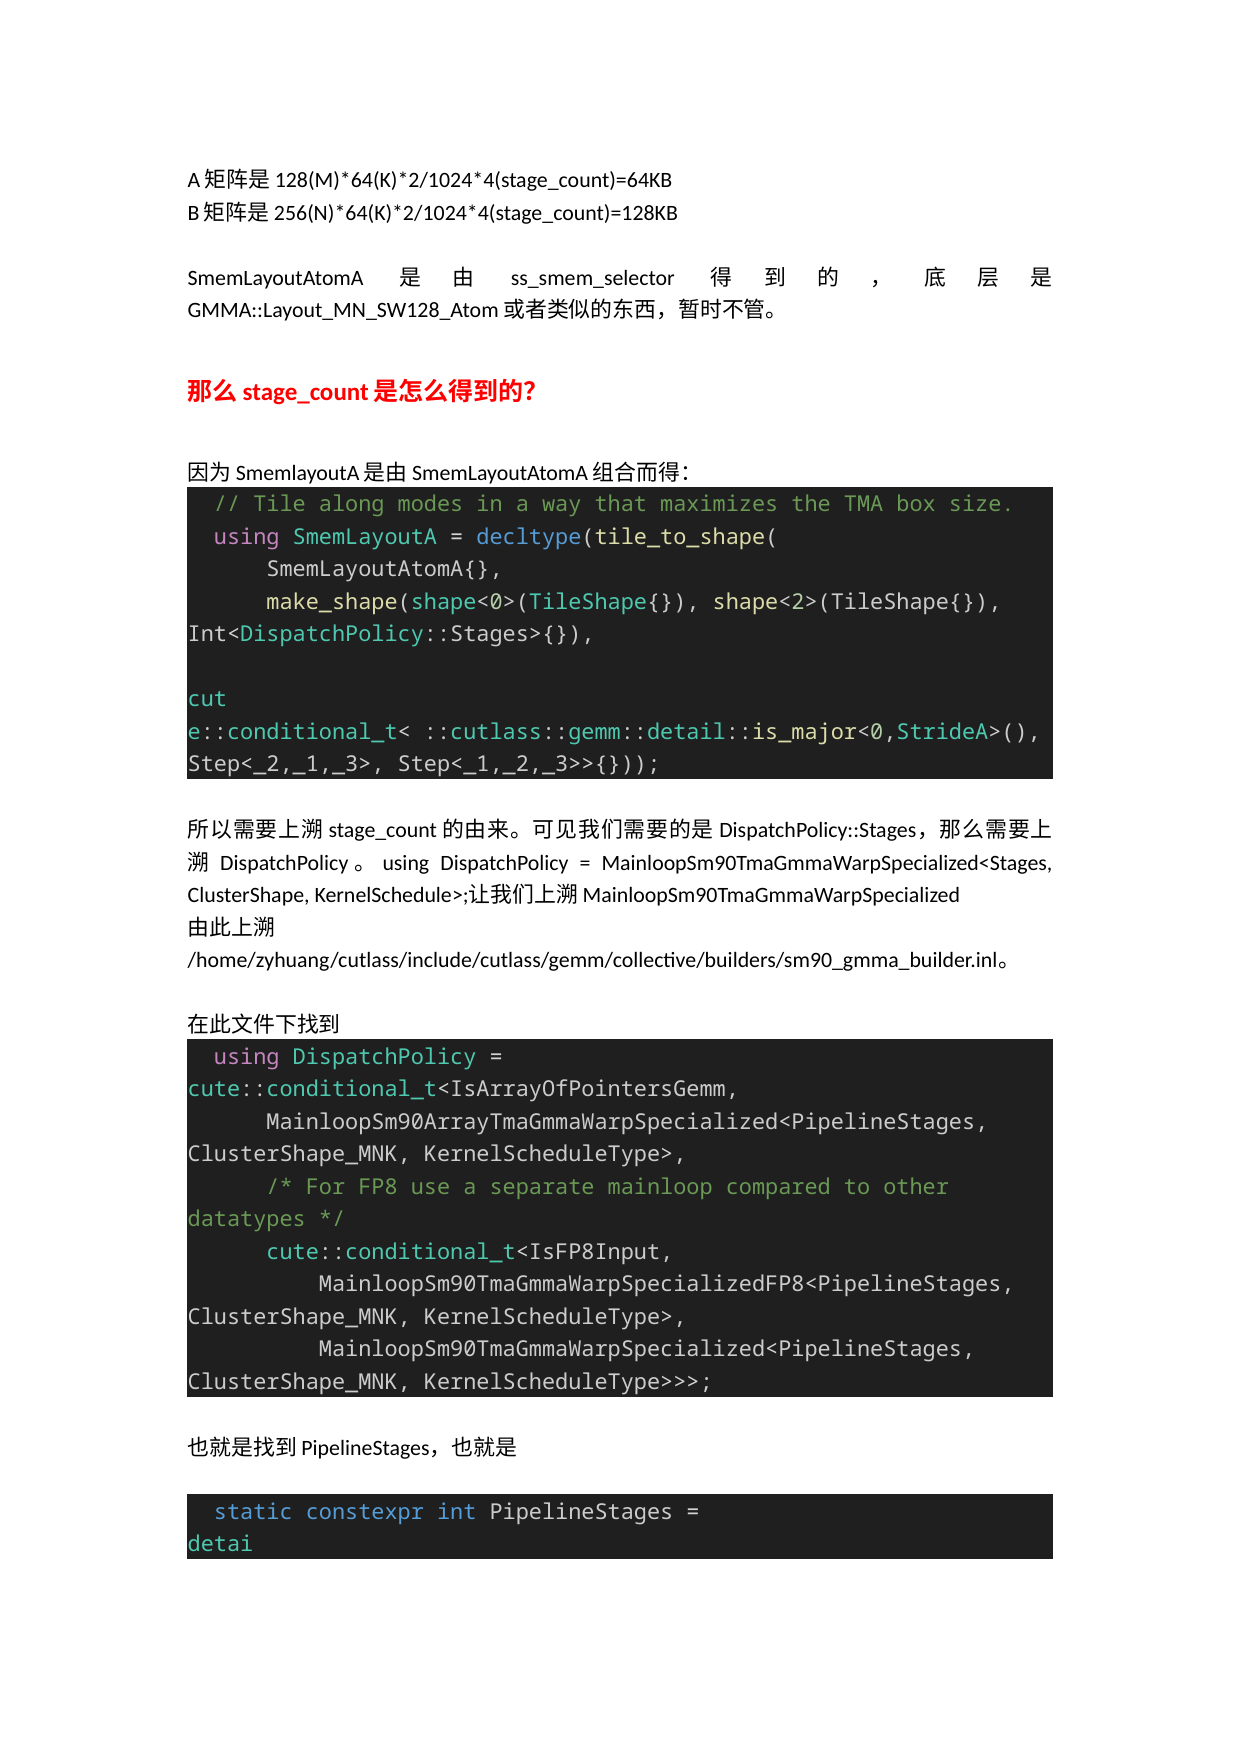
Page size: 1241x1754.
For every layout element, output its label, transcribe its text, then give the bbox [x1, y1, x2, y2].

text // Tile along modes in a way that maximizes the TMA box size. [187, 487, 1053, 519]
list 由此上溯 [187, 909, 1053, 942]
text cute::conditional_t<IsFP8Input, [187, 1234, 1053, 1267]
text MainloopSm90TmaGmmaWarpSpecializedFP8<PipelineStages, ClusterShape_MNK, KernelScheduleType>, [187, 1267, 1053, 1332]
list 也就是找到PipelineStages，也就是 [187, 1429, 1053, 1462]
list SmemLayoutAtomA是由ss_smem_selector得到的，底层是GMMA::Layout_MN_SW128_Atom或者类似的东西，暂时不管。 [187, 259, 1053, 324]
text using SmemLayoutA = decltype(tile_to_shape( [187, 519, 1053, 552]
list 那么stage_count是怎么得到的？ [187, 357, 1053, 422]
text make_shape(shape<0>(TileShape{}), shape<2>(TileShape{}), Int<DispatchPolicy::Stages>{}), [187, 584, 1053, 649]
text using DispatchPolicy = cute::conditional_t<IsArrayOfPointersGemm, [187, 1039, 1053, 1104]
list 所以需要上溯stage_count的由来。可见我们需要的是DispatchPolicy::Stages，那么需要上溯DispatchPolicy。using DispatchPolicy = MainloopSm90TmaGmmaWarpSpecialized<Stages, ClusterShape, KernelSchedule>;让我们上溯MainloopSm90TmaGmmaWarpSpecialized [187, 812, 1053, 909]
text MainloopSm90ArrayTmaGmmaWarpSpecialized<PipelineStages, ClusterShape_MNK, KernelScheduleType>, [187, 1104, 1053, 1169]
list A矩阵是128(M)*64(K)*2/1024*4(stage_count)=64KB [187, 162, 1053, 194]
list 在此文件下找到 [187, 1007, 1053, 1039]
list /home/zyhuang/cutlass/include/cutlass/gemm/collective/builders/sm90_gmma_builder.inl。 [187, 942, 1053, 974]
list B矩阵是256(N)*64(K)*2/1024*4(stage_count)=128KB [187, 194, 1053, 227]
text SmemLayoutAtomA{}, [187, 552, 1053, 584]
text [187, 1494, 1053, 1559]
text cute::conditional_t< ::cutlass::gemm::detail::is_major<0,StrideA>(), Step<_2,_1,_3>, Step<_1,_2,_3>>{})); [187, 649, 1053, 779]
list 因为SmemlayoutA是由SmemLayoutAtomA组合而得： [187, 454, 1053, 487]
text /* For FP8 use a separate mainloop compared to other datatypes */ [187, 1169, 1053, 1234]
text MainloopSm90TmaGmmaWarpSpecialized<PipelineStages, ClusterShape_MNK, KernelScheduleType>>>; [187, 1332, 1053, 1397]
